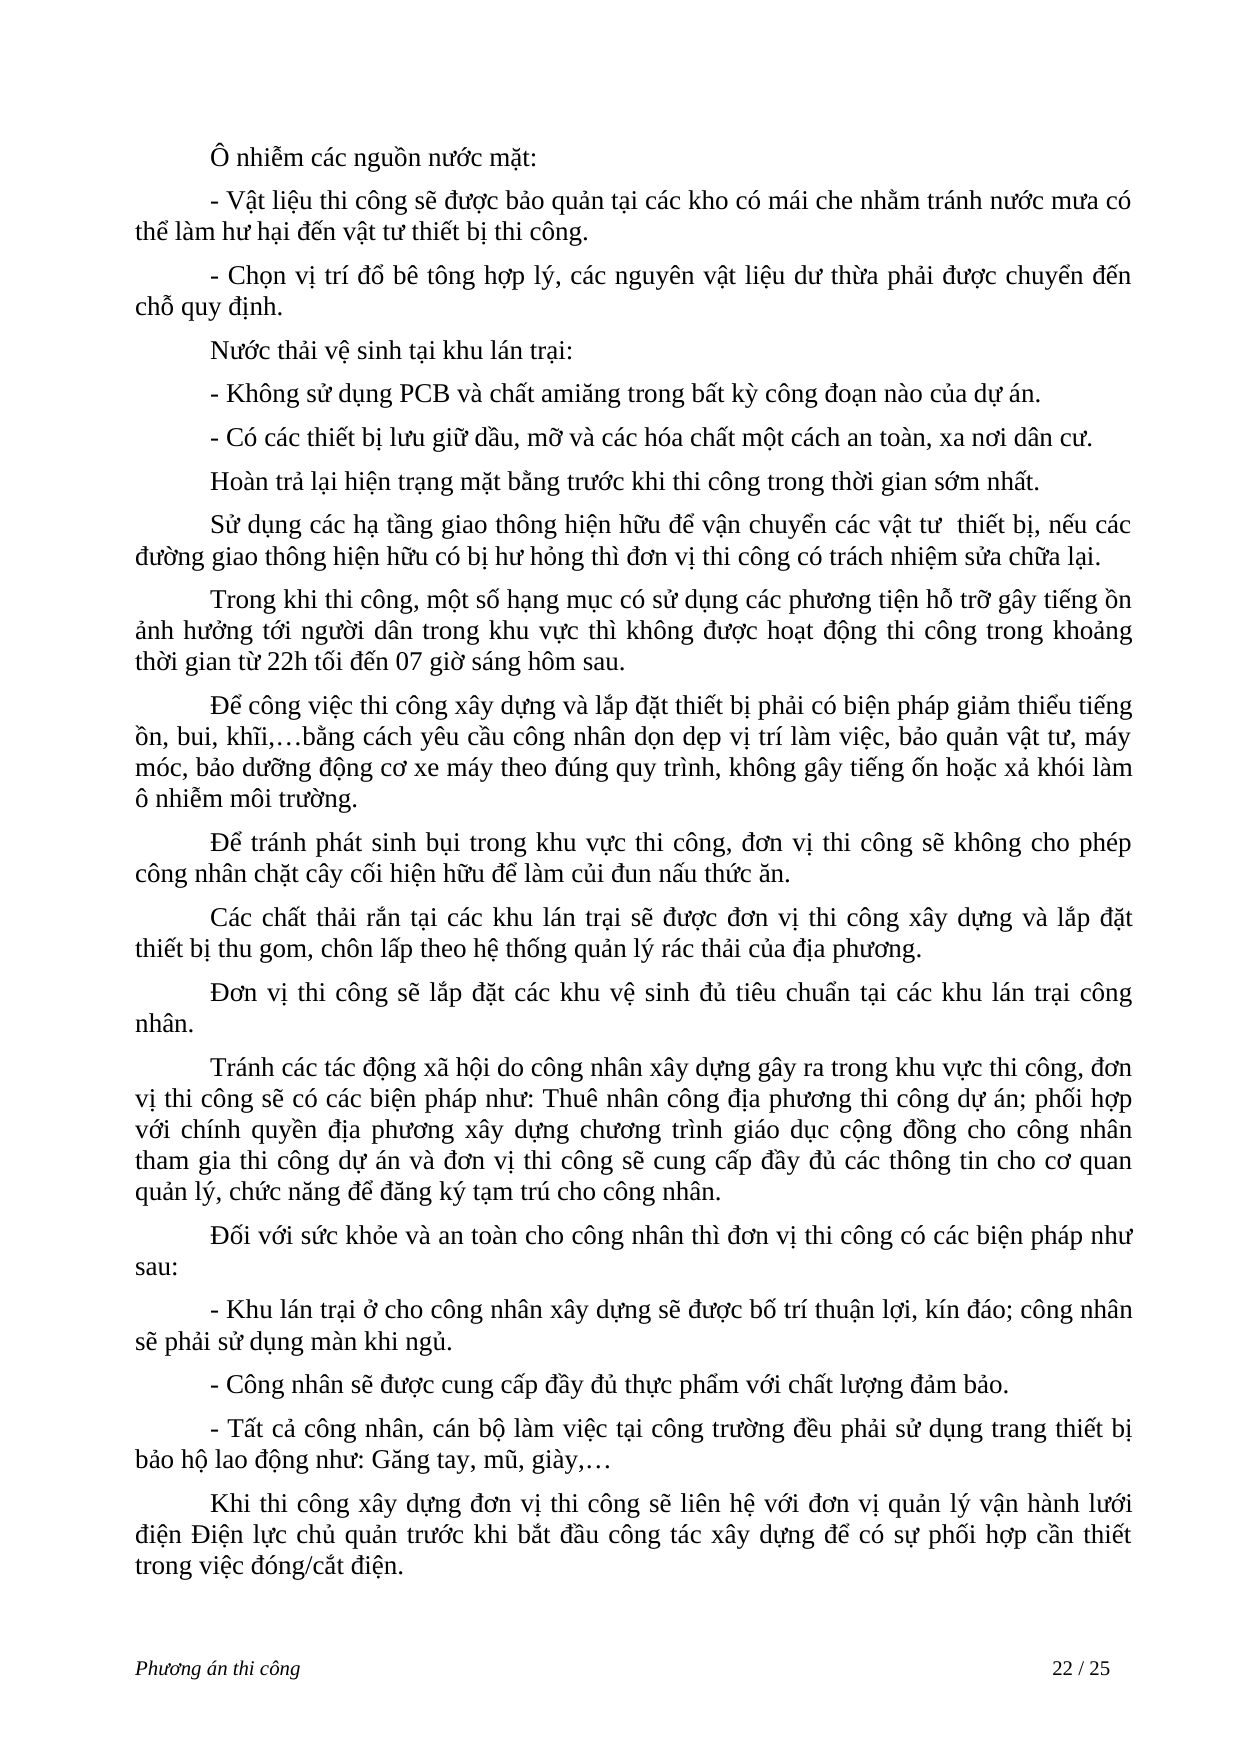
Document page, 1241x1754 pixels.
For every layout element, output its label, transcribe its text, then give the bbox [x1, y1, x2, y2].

text Để công việc thi công xây dựng và lắp đặt thiết bị phải có biện pháp giảm thiểu tiếng ồn, bui, khĩi,…bằng cách yêu cầu công nhân dọn dẹp vị trí làm việc, bảo quản vật tư, máy móc, bảo dưỡng động cơ xe máy theo đúng quy trình, không gây tiếng ốn hoặc xả khói làm ô nhiễm môi trường. [135, 689, 1134, 814]
text Để tránh phát sinh bụi trong khu vực thi công, đơn vị thi công sẽ không cho phép công nhân chặt cây cối hiện hữu để làm củi đun nấu thức ăn. [135, 826, 1134, 888]
text - Tất cả công nhân, cán bộ làm việc tại công trường đều phải sử dụng trang thiết bị bảo hộ lao động như: Găng tay, mũ, giày,… [135, 1412, 1134, 1474]
text Sử dụng các hạ tầng giao thông hiện hữu để vận chuyển các vật tư thiết bị, nếu các đường giao thông hiện hữu có bị hư hỏng thì đơn vị thi công có trách nhiệm sửa chữa lại. [135, 508, 1134, 571]
text Nước thải vệ sinh tại khu lán trại: [135, 334, 1134, 365]
text Trong khi thi công, một số hạng mục có sử dụng các phương tiện hỗ trỡ gây tiếng ồn ảnh hưởng tới người dân trong khu vực thì không được hoạt động thi công trong khoảng thời gian từ 22h tối đến 07 giờ sáng hôm sau. [135, 583, 1134, 677]
text Các chất thải rắn tại các khu lán trại sẽ được đơn vị thi công xây dựng và lắp đặt thiết bị thu gom, chôn lấp theo hệ thống quản lý rác thải của địa phương. [135, 901, 1134, 963]
text Đơn vị thi công sẽ lắp đặt các khu vệ sinh đủ tiêu chuẩn tại các khu lán trại công nhân. [135, 976, 1134, 1038]
text - Chọn vị trí đổ bê tông hợp lý, các nguyên vật liệu dư thừa phải được chuyển đến chỗ quy định. [135, 259, 1134, 321]
text Ô nhiễm các nguồn nước mặt: [135, 141, 1134, 172]
text Hoàn trả lại hiện trạng mặt bằng trước khi thi công trong thời gian sớm nhất. [135, 465, 1134, 496]
text - Vật liệu thi công sẽ được bảo quản tại các kho có mái che nhằm tránh nước mưa có thể làm hư hại đến vật tư thiết bị thi công. [135, 184, 1134, 247]
text Đối với sức khỏe và an toàn cho công nhân thì đơn vị thi công có các biện pháp như sau: [135, 1219, 1134, 1281]
text - Có các thiết bị lưu giữ dầu, mỡ và các hóa chất một cách an toàn, xa nơi dân cư. [135, 421, 1134, 452]
text - Công nhân sẽ được cung cấp đầy đủ thực phẩm với chất lượng đảm bảo. [135, 1368, 1134, 1399]
text - Không sử dụng PCB và chất amiăng trong bất kỳ công đoạn nào của dự án. [135, 377, 1134, 409]
text - Khu lán trại ở cho công nhân xây dựng sẽ được bố trí thuận lợi, kín đáo; công nhân sẽ phải sử dụng màn khi ngủ. [135, 1294, 1134, 1356]
text Khi thi công xây dựng đơn vị thi công sẽ liên hệ với đơn vị quản lý vận hành lưới điện Điện lực chủ quản trước khi bắt đầu công tác xây dựng để có sự phối hợp cần thiết trong việc đóng/cắt điện. [135, 1487, 1134, 1580]
text Tránh các tác động xã hội do công nhân xây dựng gây ra trong khu vực thi công, đơn vị thi công sẽ có các biện pháp như: Thuê nhân công địa phương thi công dự án; phối hợp với chính quyền địa phương xây dựng chương trình giáo dục cộng đồng cho công nhân tham gia thi công dự án và đơn vị thi công sẽ cung cấp đầy đủ các thông tin cho cơ quan quản lý, chức năng để đăng ký tạm trú cho công nhân. [135, 1051, 1134, 1206]
